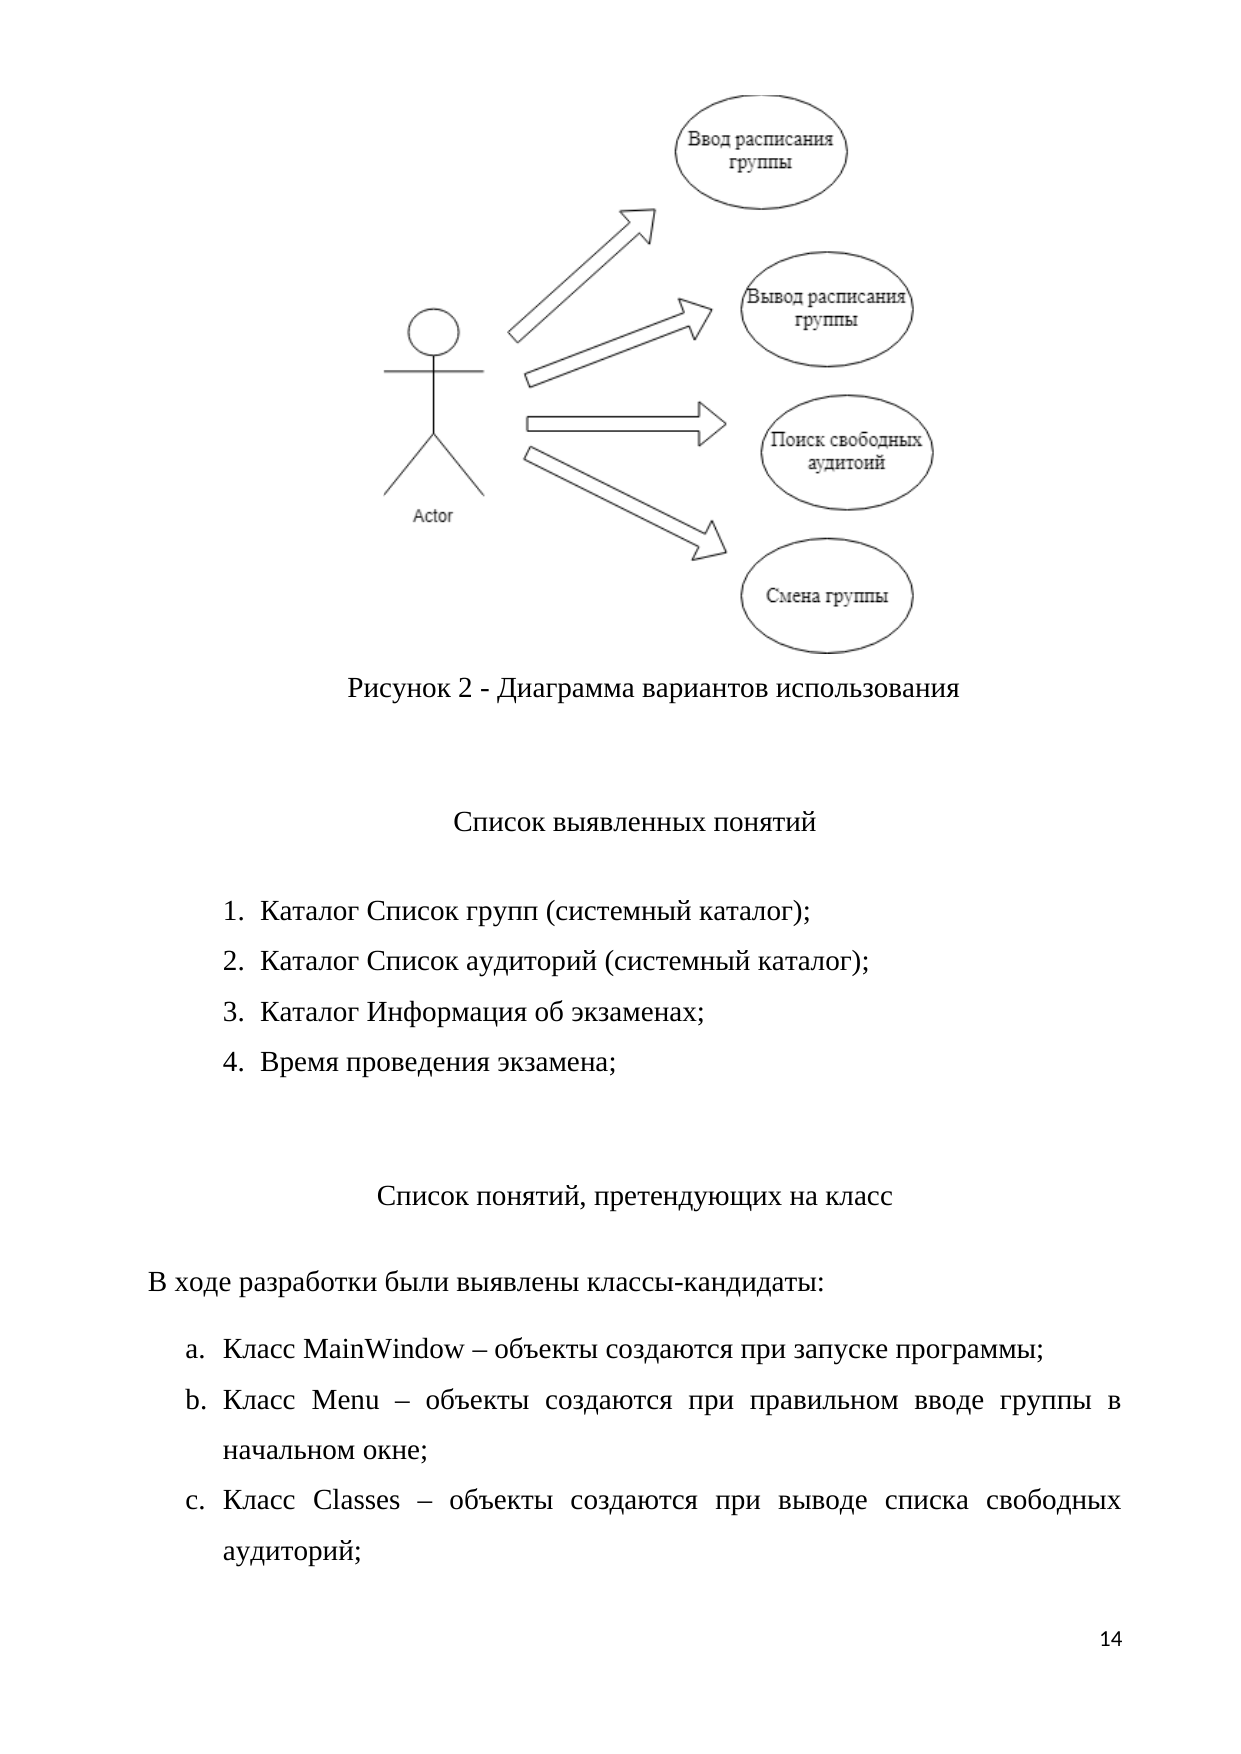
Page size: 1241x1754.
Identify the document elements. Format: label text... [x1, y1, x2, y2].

text В ходе разработки были выявлены классы-кандидаты: [148, 1264, 1122, 1298]
list Время проведения экзамена; [223, 1044, 1122, 1078]
list Класс MainWindow – объекты создаются при запуске программы; [185, 1332, 1122, 1365]
subtitle Список выявленных понятий [148, 804, 1122, 838]
list Класс Menu – объекты создаются при правильном вводе группы в начальном окне; [185, 1382, 1122, 1466]
subtitle Список понятий, претендующих на класс [148, 1178, 1122, 1212]
list Каталог Список групп (системный каталог); [223, 893, 1122, 927]
list Каталог Список аудиторий (системный каталог); [223, 943, 1122, 977]
list Класс Classes – объекты создаются при выводе списка свободных аудиторий; [185, 1482, 1122, 1566]
list Каталог Информация об экзаменах; [223, 994, 1122, 1027]
picture [383, 95, 934, 654]
